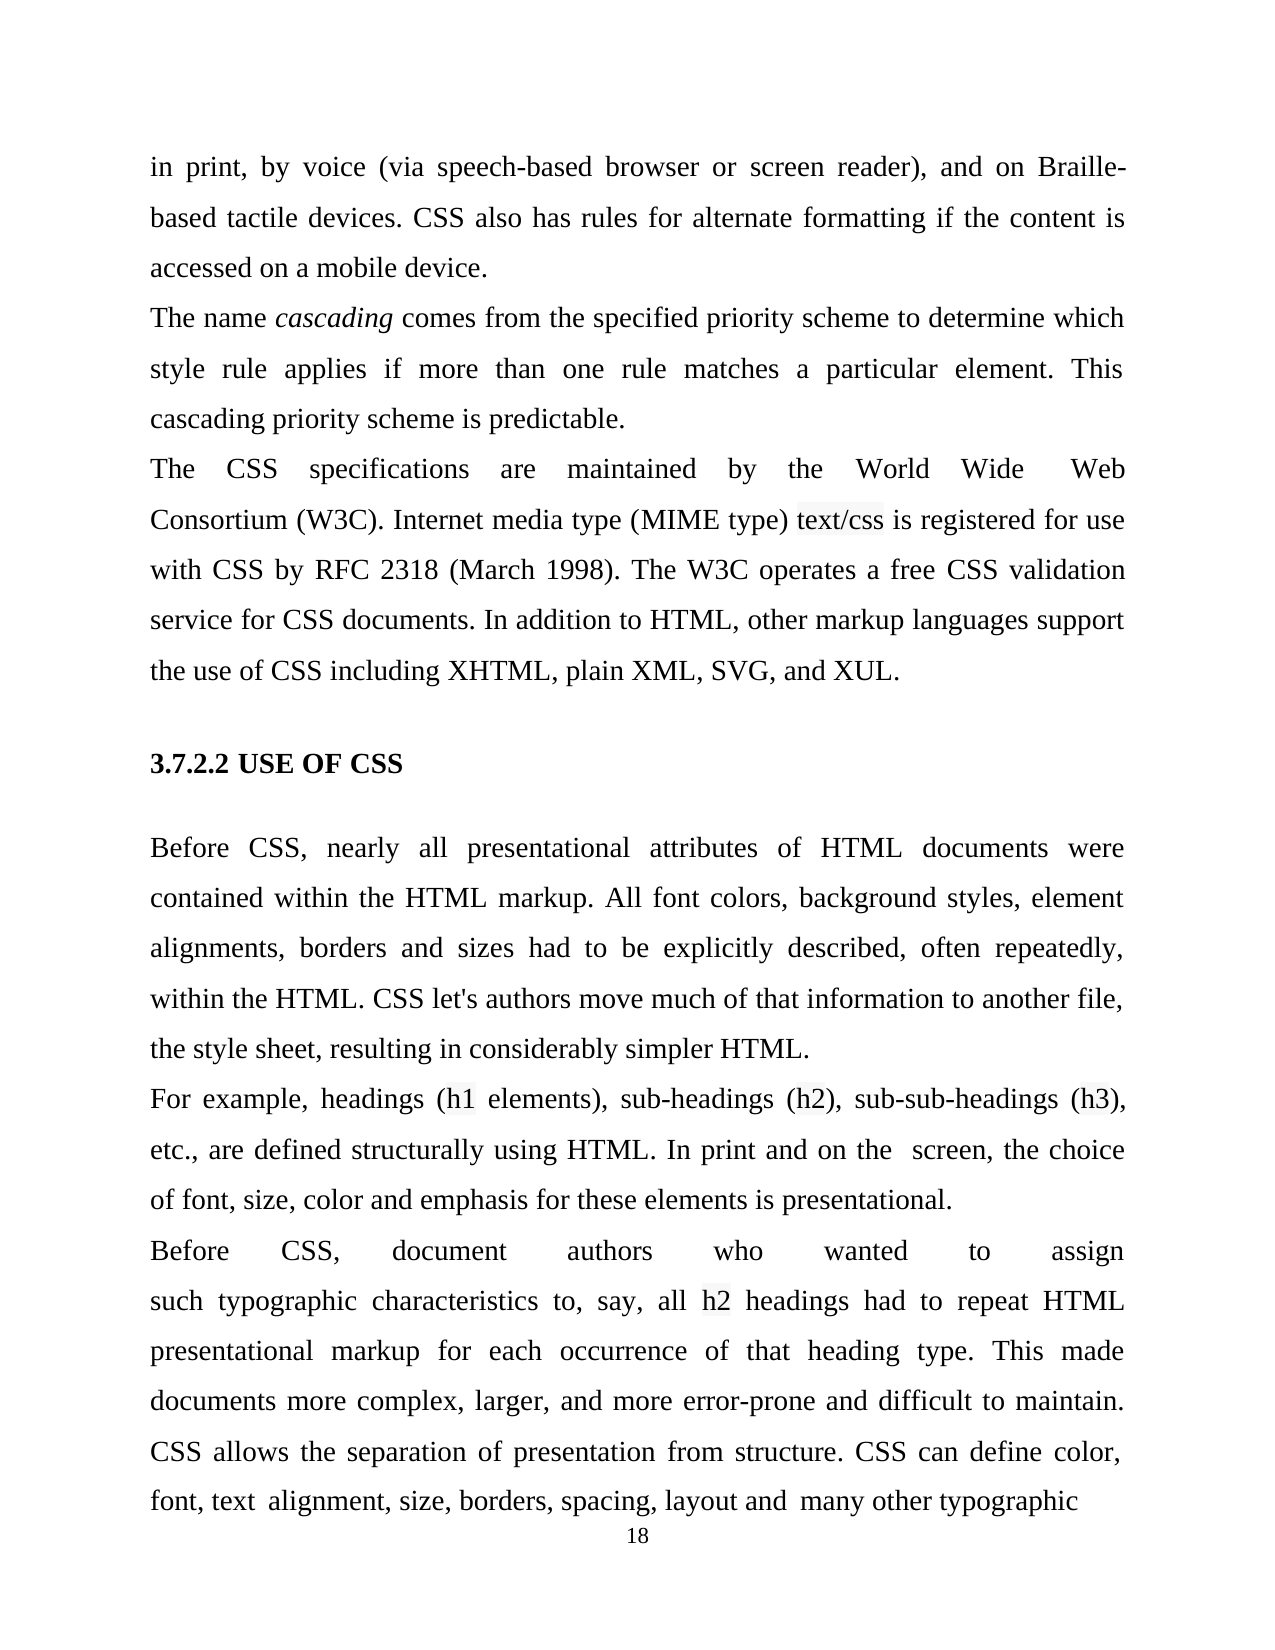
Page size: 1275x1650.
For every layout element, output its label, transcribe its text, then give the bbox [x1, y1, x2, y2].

text The CSS specifications are maintained by the World Wide Web Consortium (W3C). Internet media type (MIME type) text/css is registered for use with CSS by RFC 2318 (March 1998). The W3C operates a free CSS validation service for CSS documents. In addition to HTML, other markup languages support the use of CSS including XHTML, plain XML, SVG, and XUL. [150, 451, 1126, 686]
text For example, headings (h1 elements), sub-headings (h2), sub-sub-headings (h3), etc., are defined structurally using HTML. In print and on the screen, the choice of font, size, color and emphasis for these elements is presentational. [150, 1082, 1127, 1216]
subtitle USE OF CSS [150, 747, 1242, 780]
text font, text alignment, size, borders, spacing, layout and many other typographic [150, 1484, 1242, 1518]
text in print, by voice (via speech-based browser or screen reader), and on Braille- based tactile devices. CSS also has rules for alternate formatting if the content is accessed on a mobile device. [150, 149, 1126, 284]
text The name cascading comes from the specified priority scheme to determine which style rule applies if more than one rule matches a particular element. This cascading priority scheme is predictable. [150, 301, 1125, 435]
text Before CSS, nearly all presentational attributes of HTML documents were contained within the HTML markup. All font colors, background styles, element alignments, borders and sizes had to be explicitly described, often repeatedly, within the HTML. CSS let's authors move much of that information to another file, the style sheet, resulting in considerably simpler HTML. [150, 830, 1125, 1065]
text Before CSS, document authors who wanted to assign such typographic characteristics to, say, all h2 headings had to repeat HTML presentational markup for each occurrence of that heading type. This made documents more complex, larger, and more error-prone and difficult to maintain. CSS allows the separation of presentation from structure. CSS can define color, [150, 1233, 1126, 1467]
